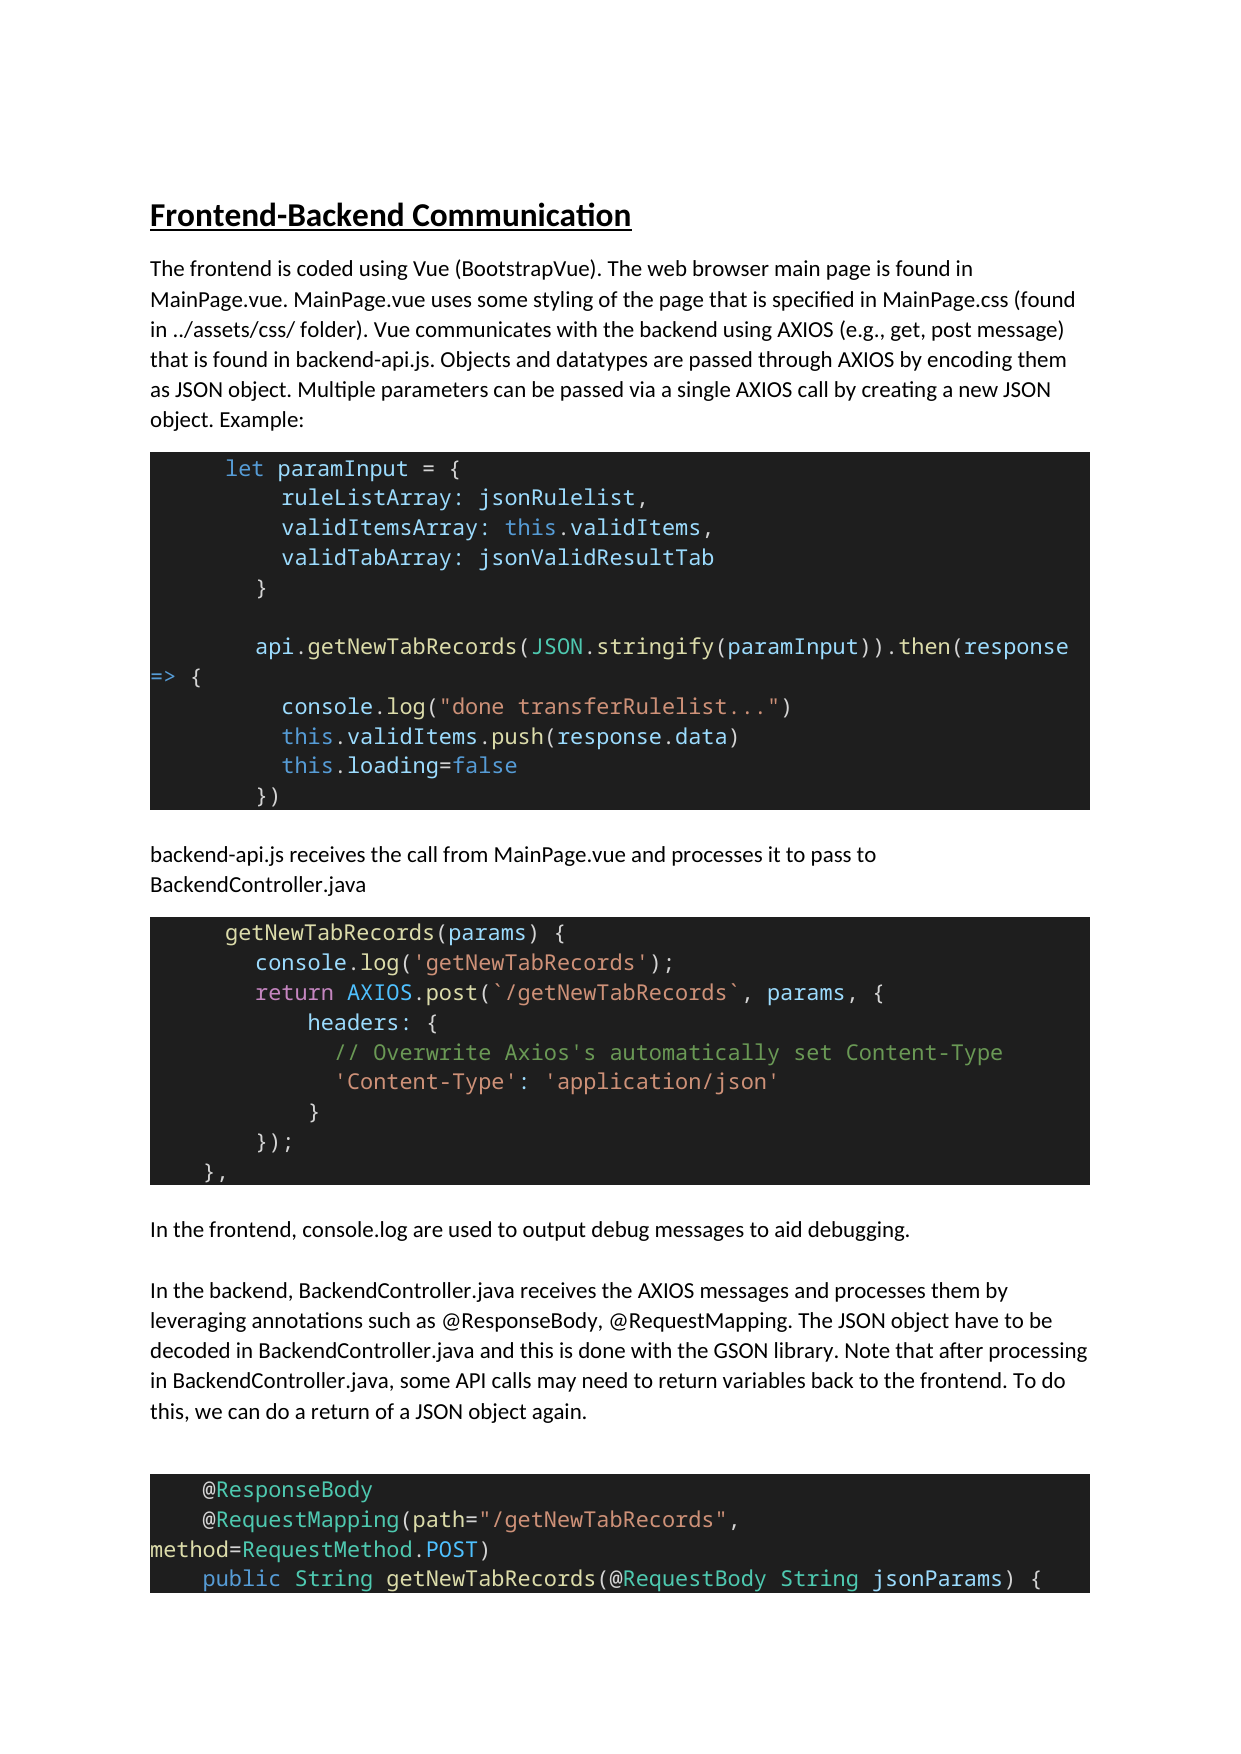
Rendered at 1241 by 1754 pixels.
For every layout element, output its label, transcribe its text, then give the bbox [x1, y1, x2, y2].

text }) [150, 780, 1090, 810]
text 'Content-Type': 'application/json' [150, 1066, 1090, 1096]
text console.log("done transferRulelist...") [150, 691, 1090, 721]
list The frontend is coded using Vue (BootstrapVue). The web browser main page is found in MainPage.vue. MainPage.vue uses some styling of the page that is specified in MainPage.css (found in ../assets/css/ folder). Vue communicates with the backend using AXIOS (e.g., get, post message) that is found in backend-api.js. Objects and datatypes are passed through AXIOS by encoding them as JSON object. Multiple parameters can be passed via a single AXIOS call by creating a new JSON object. Example: [150, 254, 1090, 434]
list backend-api.js receives the call from MainPage.vue and processes it to pass to BackendController.java [150, 840, 1090, 898]
text headers: { [150, 1007, 1090, 1036]
text validItemsArray: this.validItems, [150, 512, 1090, 542]
text let paramInput = { [150, 452, 1090, 482]
text getNewTabRecords(params) { [150, 917, 1090, 947]
text api.getNewTabRecords(JSON.stringify(paramInput)).then(response => { [150, 631, 1090, 691]
text Frontend-Backend Communication [150, 150, 1090, 235]
text @ResponseBody [150, 1474, 1090, 1504]
text this.validItems.push(response.data) [150, 721, 1090, 750]
text }, [150, 1156, 1090, 1185]
text }); [150, 1126, 1090, 1156]
text ruleListArray: jsonRulelist, [150, 482, 1090, 512]
list In the backend, BackendController.java receives the AXIOS messages and processes them by leveraging annotations such as @ResponseBody, @RequestMapping. The JSON object have to be decoded in BackendController.java and this is done with the GSON library. Note that after processing in BackendController.java, some API calls may need to return variables back to the frontend. To do this, we can do a return of a JSON object again. [150, 1276, 1090, 1425]
text this.loading=false [150, 750, 1090, 780]
list In the frontend, console.log are used to output debug messages to aid debugging. [150, 1216, 1090, 1244]
text validTabArray: jsonValidResultTab [150, 542, 1090, 572]
text // Overwrite Axios's automatically set Content-Type [150, 1036, 1090, 1066]
text console.log('getNewTabRecords'); [150, 947, 1090, 977]
text } [150, 1096, 1090, 1126]
text public String getNewTabRecords(@RequestBody String jsonParams) { [150, 1563, 1090, 1593]
text } [150, 572, 1090, 601]
text @RequestMapping(path="/getNewTabRecords", method=RequestMethod.POST) [150, 1504, 1090, 1563]
text return AXIOS.post(`/getNewTabRecords`, params, { [150, 977, 1090, 1007]
